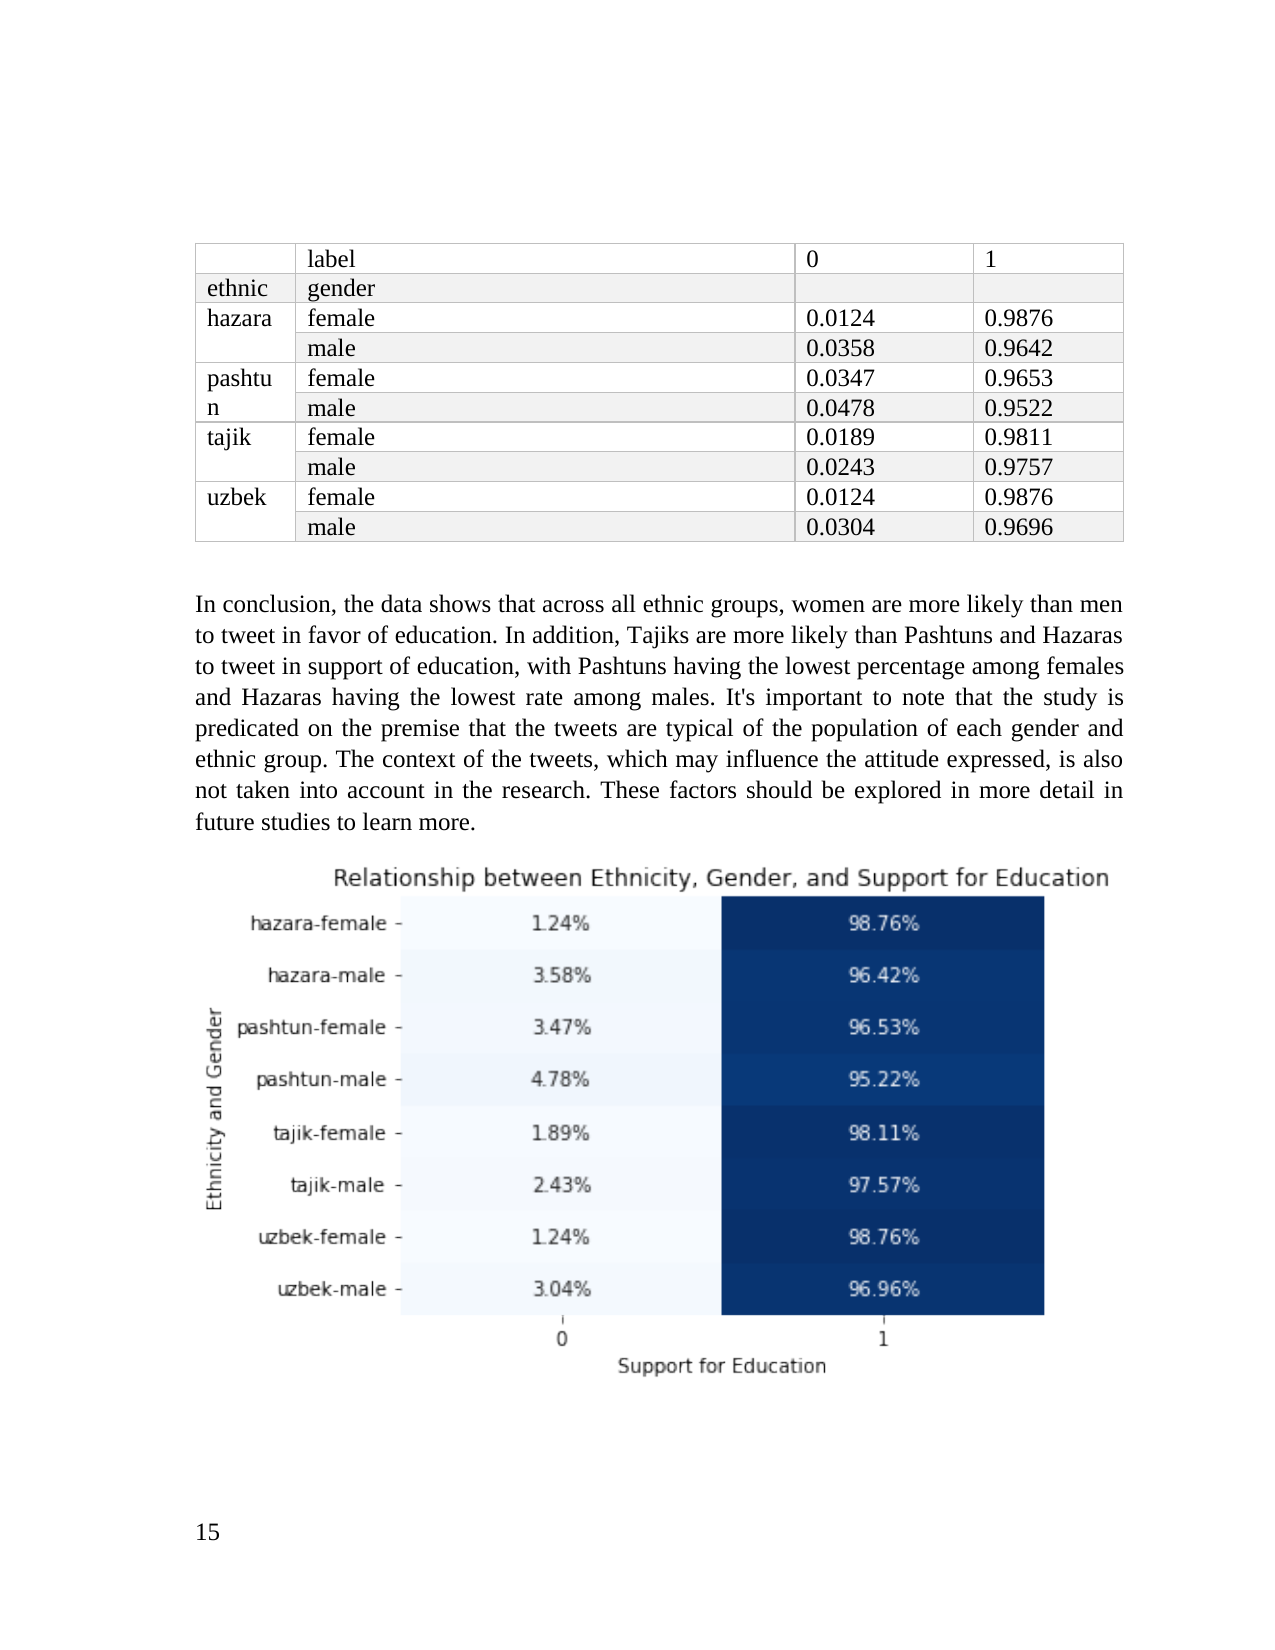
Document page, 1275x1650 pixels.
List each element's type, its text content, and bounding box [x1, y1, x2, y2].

table_cell 0.9642 [974, 333, 1123, 362]
picture [195, 854, 1124, 1389]
table_cell 0.0243 [796, 452, 973, 481]
table_cell 0.0304 [796, 512, 973, 541]
table_cell female [296, 482, 794, 511]
table_cell 0.9757 [974, 452, 1123, 481]
table_cell female [296, 303, 794, 332]
table_cell 0.0124 [796, 303, 973, 332]
table_cell pashtun [196, 363, 295, 421]
table_cell [974, 274, 1123, 302]
table_cell 0.9811 [974, 423, 1123, 451]
table_cell 0.9876 [974, 482, 1123, 511]
table_cell [796, 274, 973, 302]
table_cell hazara [196, 303, 295, 362]
table_cell 0.9876 [974, 303, 1123, 332]
table_cell 0.9653 [974, 363, 1123, 392]
table_cell 0.9696 [974, 512, 1123, 541]
table_header 1 [974, 244, 1123, 272]
table_cell female [296, 363, 794, 392]
table_header label [296, 244, 794, 272]
table_cell 0.0478 [796, 393, 973, 421]
table_cell 0.0124 [796, 482, 973, 511]
table_cell male [296, 452, 794, 481]
table_cell male [296, 393, 794, 421]
table_cell 0.0189 [796, 423, 973, 451]
text In conclusion, the data shows that across all ethnic groups, women are more likely than men to tweet in favor of education. In addition, Tajiks are more likely than Pashtuns and Hazaras to tweet in support of education, with Pashtuns having the lowest percentage among females and Hazaras having the lowest rate among males. It's important to note that the study is predicated on the premise that the tweets are typical of the population of each gender and ethnic group. The context of the tweets, which may influence the attitude expressed, is also not taken into account in the research. These factors should be explored in more detail in future studies to learn more. [195, 589, 1125, 835]
table_cell uzbek [196, 482, 295, 541]
table_cell ethnic [196, 274, 295, 302]
table_header 0 [796, 244, 973, 272]
table_cell 0.0358 [796, 333, 973, 362]
table_cell male [296, 333, 794, 362]
table_cell 0.0347 [796, 363, 973, 392]
table_cell male [296, 512, 794, 541]
table_cell gender [296, 274, 794, 302]
table_cell female [296, 423, 794, 451]
table_cell tajik [196, 423, 295, 481]
table_header [196, 244, 295, 272]
table_cell 0.9522 [974, 393, 1123, 421]
